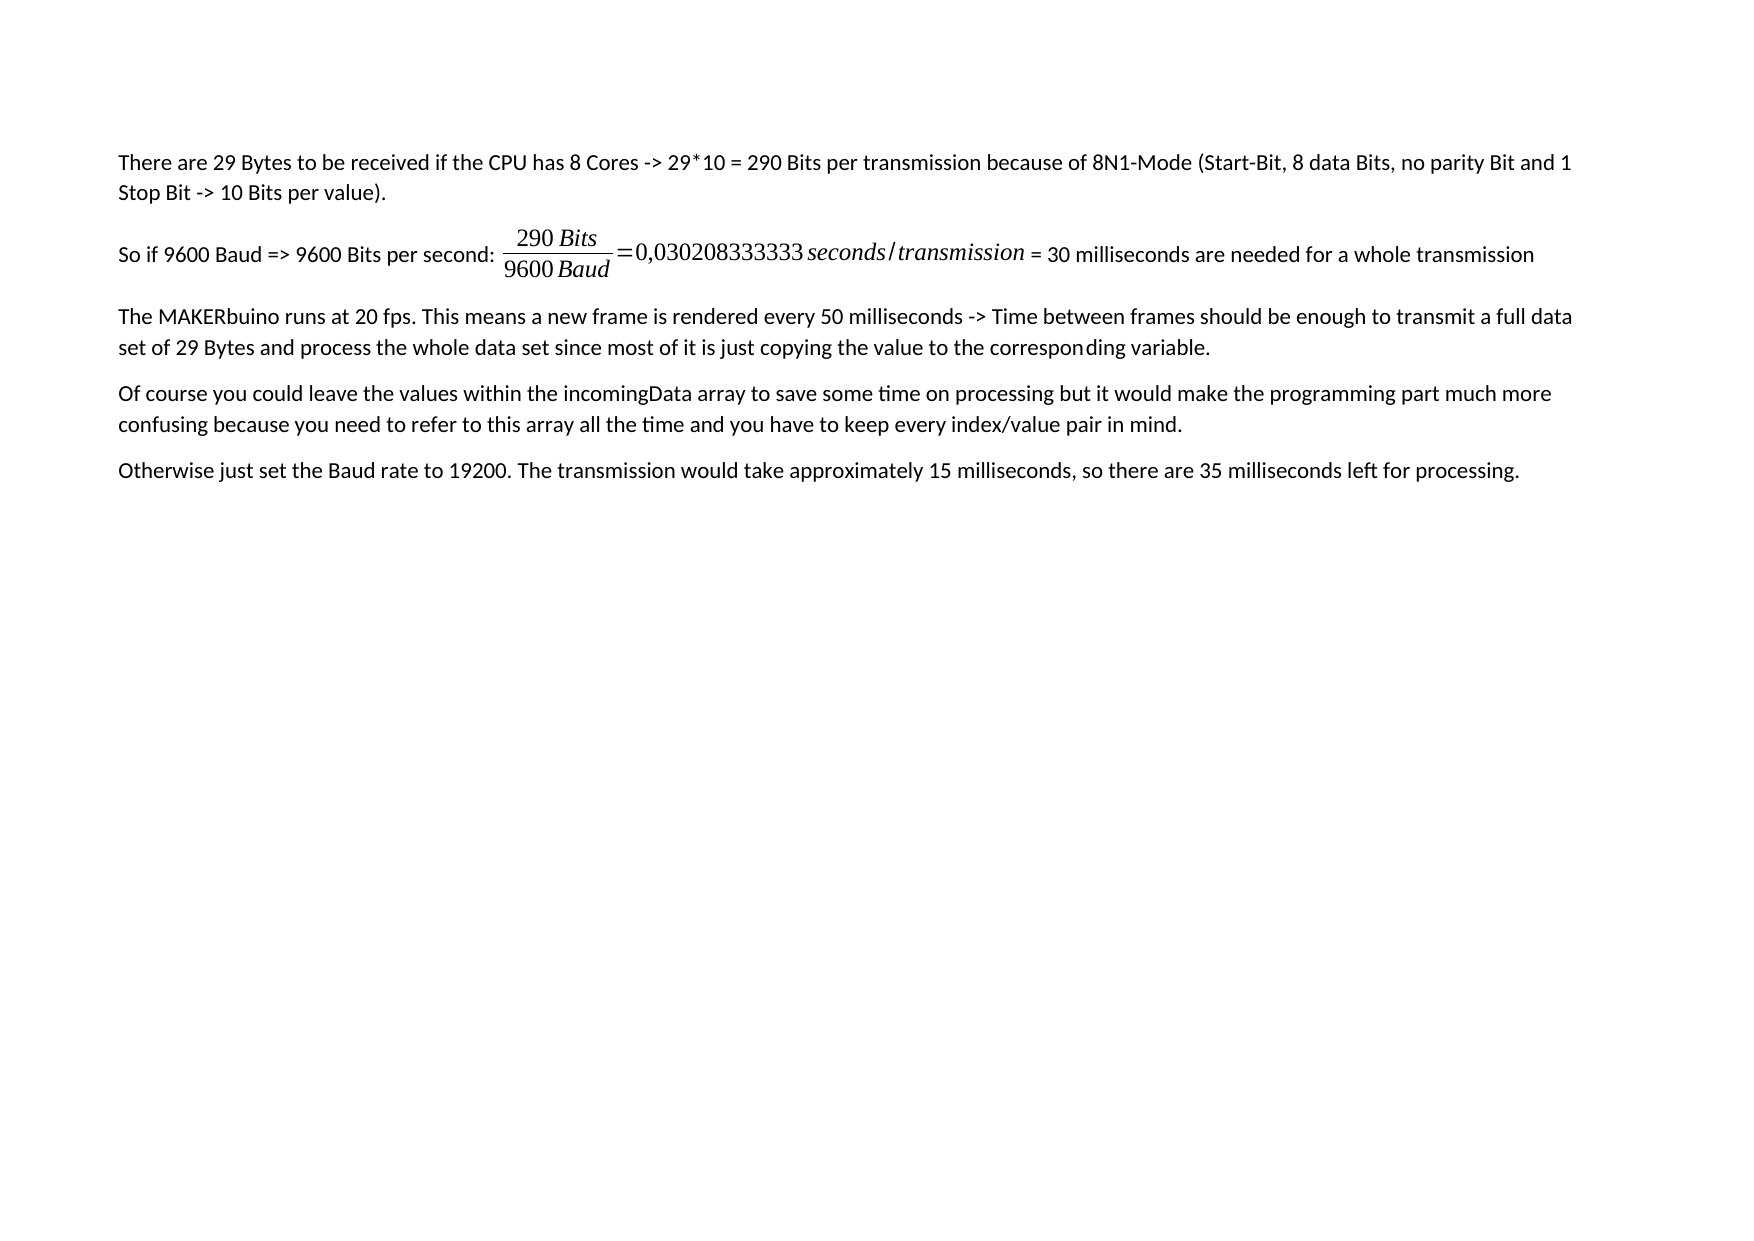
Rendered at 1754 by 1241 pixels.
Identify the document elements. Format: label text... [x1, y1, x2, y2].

text The MAKERbuino runs at 20 fps. This means a new frame is rendered every 50 milliseconds -> Time between frames should be enough to transmit a full data set of 29 Bytes and process the whole data set since most of it is just copying the value to the corresponding variable. [118, 302, 1606, 361]
text Otherwise just set the Baud rate to 19200. The transmission would take approximately 15 milliseconds, so there are 35 milliseconds left for processing. [118, 457, 1606, 485]
text So if 9600 Baud => 9600 Bits per second: = 30 milliseconds are needed for a whole transmission [118, 225, 1606, 284]
text Of course you could leave the values within the incomingData array to save some time on processing but it would make the programming part much more confusing because you need to refer to this array all the time and you have to keep every index/value pair in mind. [118, 379, 1606, 438]
text There are 29 Bytes to be received if the CPU has 8 Cores -> 29*10 = 290 Bits per transmission because of 8N1-Mode (Start-Bit, 8 data Bits, no parity Bit and 1 Stop Bit -> 10 Bits per value). [118, 148, 1606, 206]
